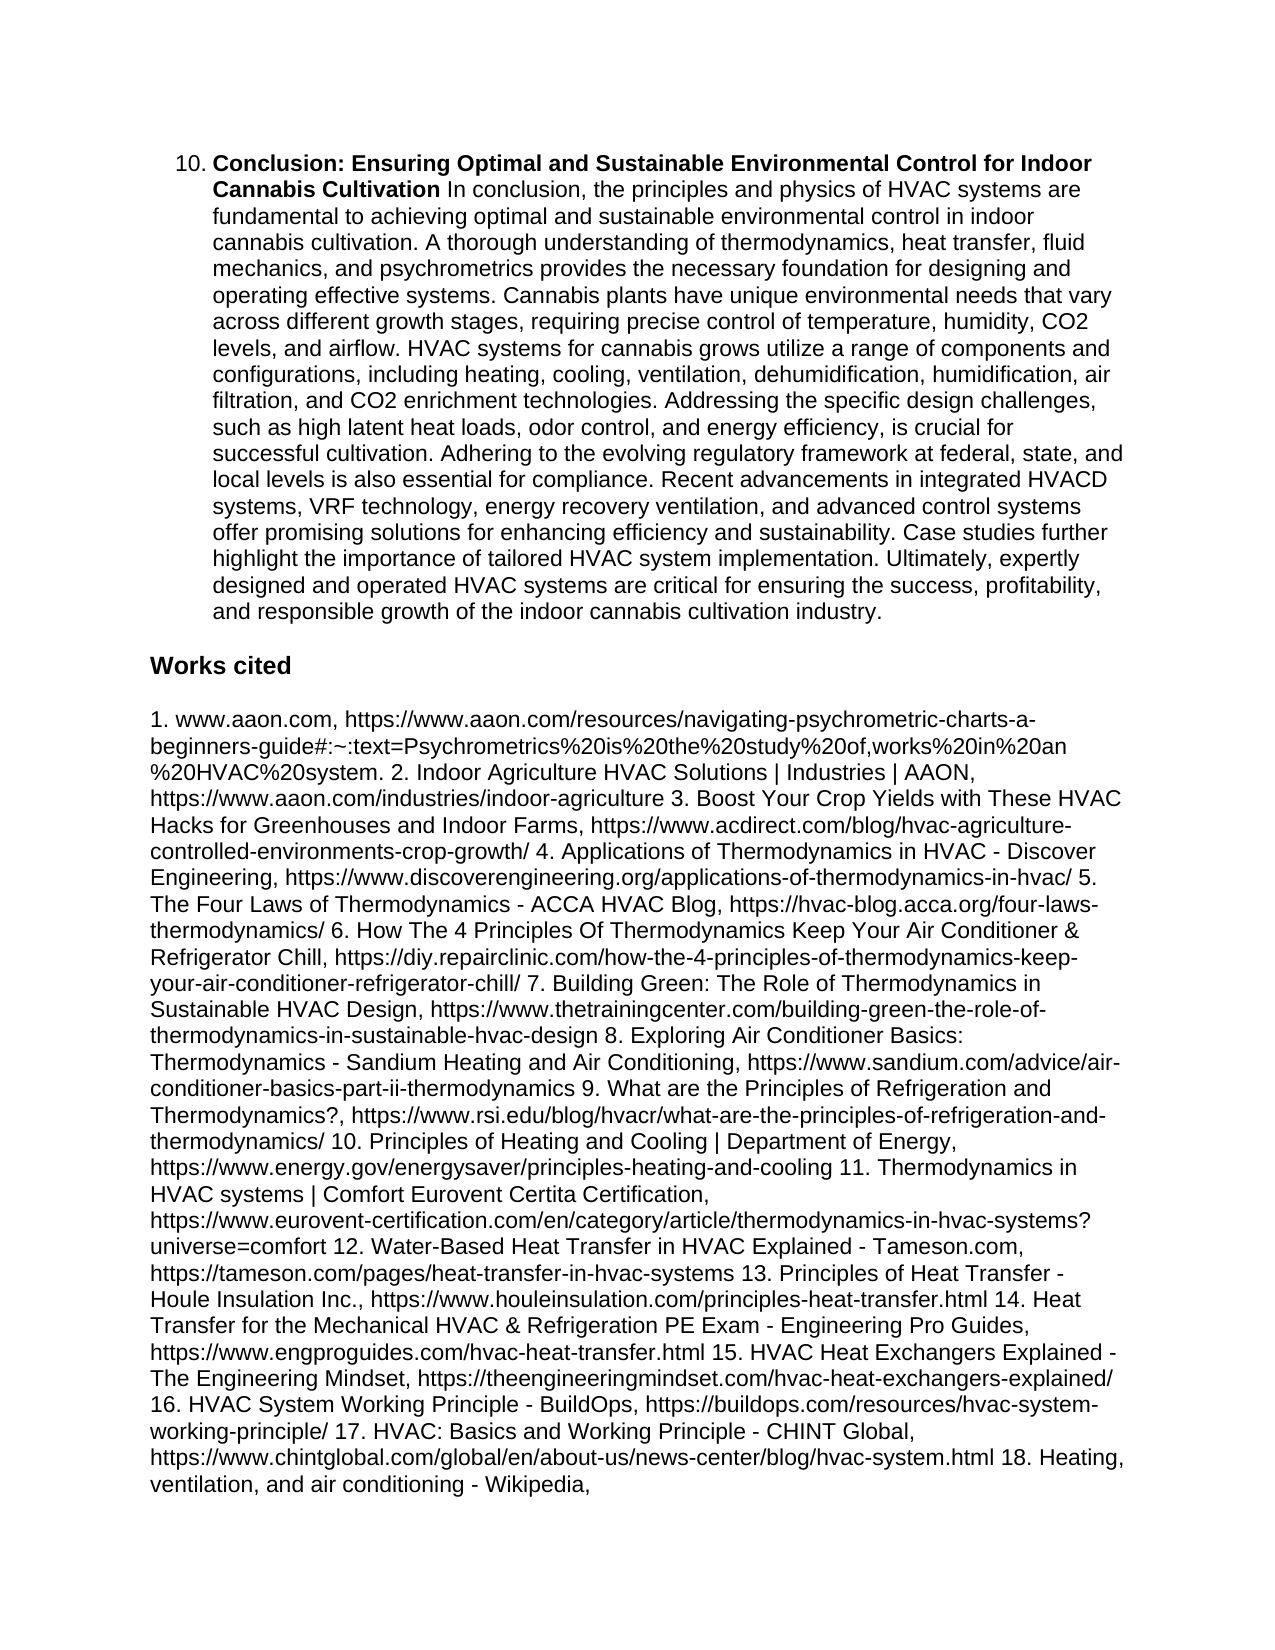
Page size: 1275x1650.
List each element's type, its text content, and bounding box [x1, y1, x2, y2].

subtitle Works cited [150, 651, 1125, 680]
list Conclusion: Ensuring Optimal and Sustainable Environmental Control for Indoor Cannabis Cultivation In conclusion, the principles and physics of HVAC systems are fundamental to achieving optimal and sustainable environmental control in indoor cannabis cultivation. A thorough understanding of thermodynamics, heat transfer, fluid mechanics, and psychrometrics provides the necessary foundation for designing and operating effective systems. Cannabis plants have unique environmental needs that vary across different growth stages, requiring precise control of temperature, humidity, CO2 levels, and airflow. HVAC systems for cannabis grows utilize a range of components and configurations, including heating, cooling, ventilation, dehumidification, humidification, air filtration, and CO2 enrichment technologies. Addressing the specific design challenges, such as high latent heat loads, odor control, and energy efficiency, is crucial for successful cultivation. Adhering to the evolving regulatory framework at federal, state, and local levels is also essential for compliance. Recent advancements in integrated HVACD systems, VRF technology, energy recovery ventilation, and advanced control systems offer promising solutions for enhancing efficiency and sustainability. Case studies further highlight the importance of tailored HVAC system implementation. Ultimately, expertly designed and operated HVAC systems are critical for ensuring the success, profitability, and responsible growth of the indoor cannabis cultivation industry. [175, 150, 1125, 624]
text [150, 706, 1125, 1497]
